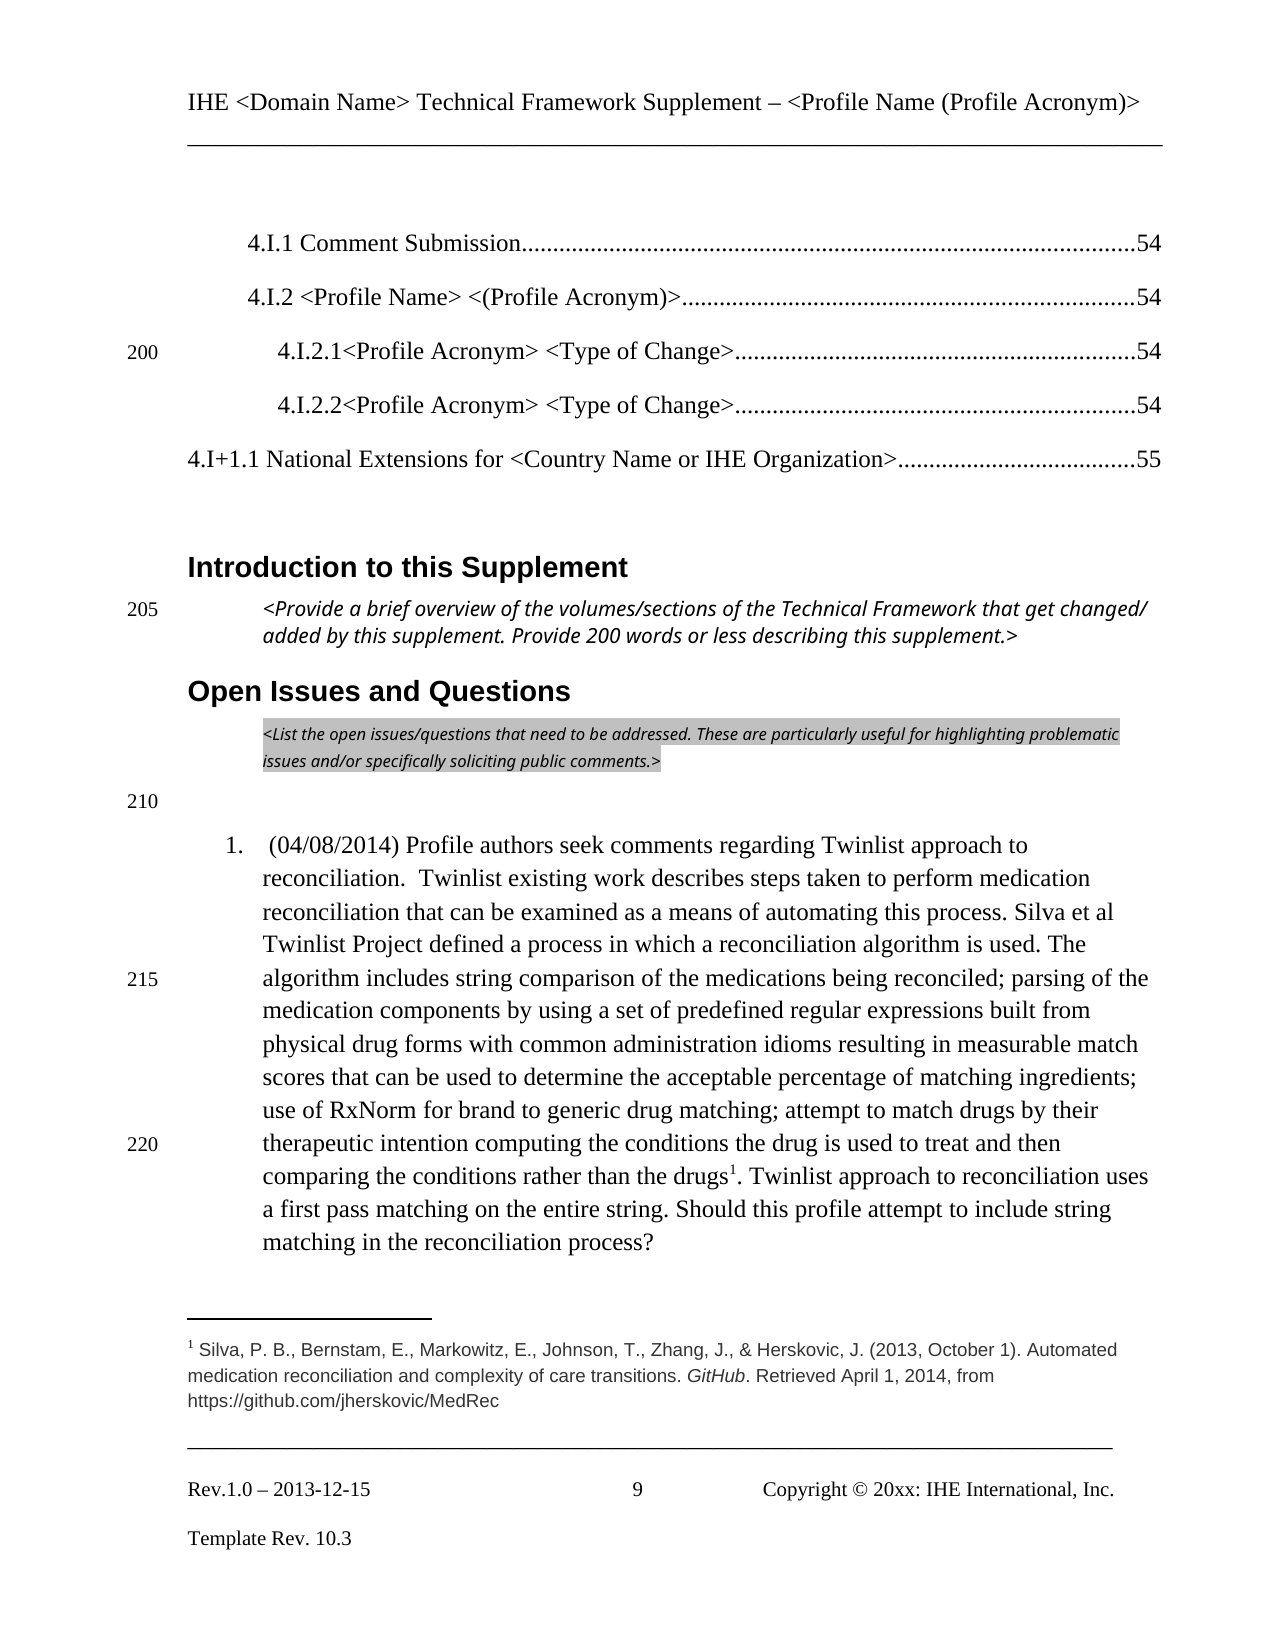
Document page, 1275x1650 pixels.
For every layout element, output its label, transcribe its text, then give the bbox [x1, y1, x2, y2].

text 4.I.2.1<Profile Acronym> <Type of Change> 54 [277, 336, 1162, 365]
list (04/08/2014) Profile authors seek comments regarding Twinlist approach to reconciliation. Twinlist existing work describes steps taken to perform medication reconciliation that can be examined as a means of automating this process. Silva et al Twinlist Project defined a process in which a reconciliation algorithm is used. The algorithm includes string comparison of the medications being reconciled; parsing of the medication components by using a set of predefined regular expressions built from physical drug forms with common administration idioms resulting in measurable match scores that can be used to determine the acceptable percentage of matching ingredients; use of RxNorm for brand to generic drug matching; attempt to match drugs by their therapeutic intention computing the conditions the drug is used to treat and then comparing the conditions rather than the drugs. Twinlist approach to reconciliation uses a first pass matching on the entire string. Should this profile attempt to include string matching in the reconciliation process? [225, 831, 1162, 1256]
text <Provide a brief overview of the volumes/sections of the Technical Framework that get changed/ added by this supplement. Provide 200 words or less describing this supplement.> [262, 594, 1162, 648]
text 4.I.1 Comment Submission 54 [247, 228, 1162, 257]
text 4.I.2 <Profile Name> <(Profile Acronym)> 54 [247, 282, 1162, 311]
subtitle Open Issues and Questions [187, 673, 1162, 707]
text 4.I+1.1 National Extensions for <Country Name or IHE Organization> 55 [187, 444, 1162, 472]
text <List the open issues/questions that need to be addressed. These are particularly useful for highlighting problematic issues and/or specifically soliciting public comments.> [661, 718, 1162, 772]
text 4.I.2.2<Profile Acronym> <Type of Change> 54 [277, 390, 1162, 418]
subtitle Introduction to this Supplement [187, 549, 1162, 583]
